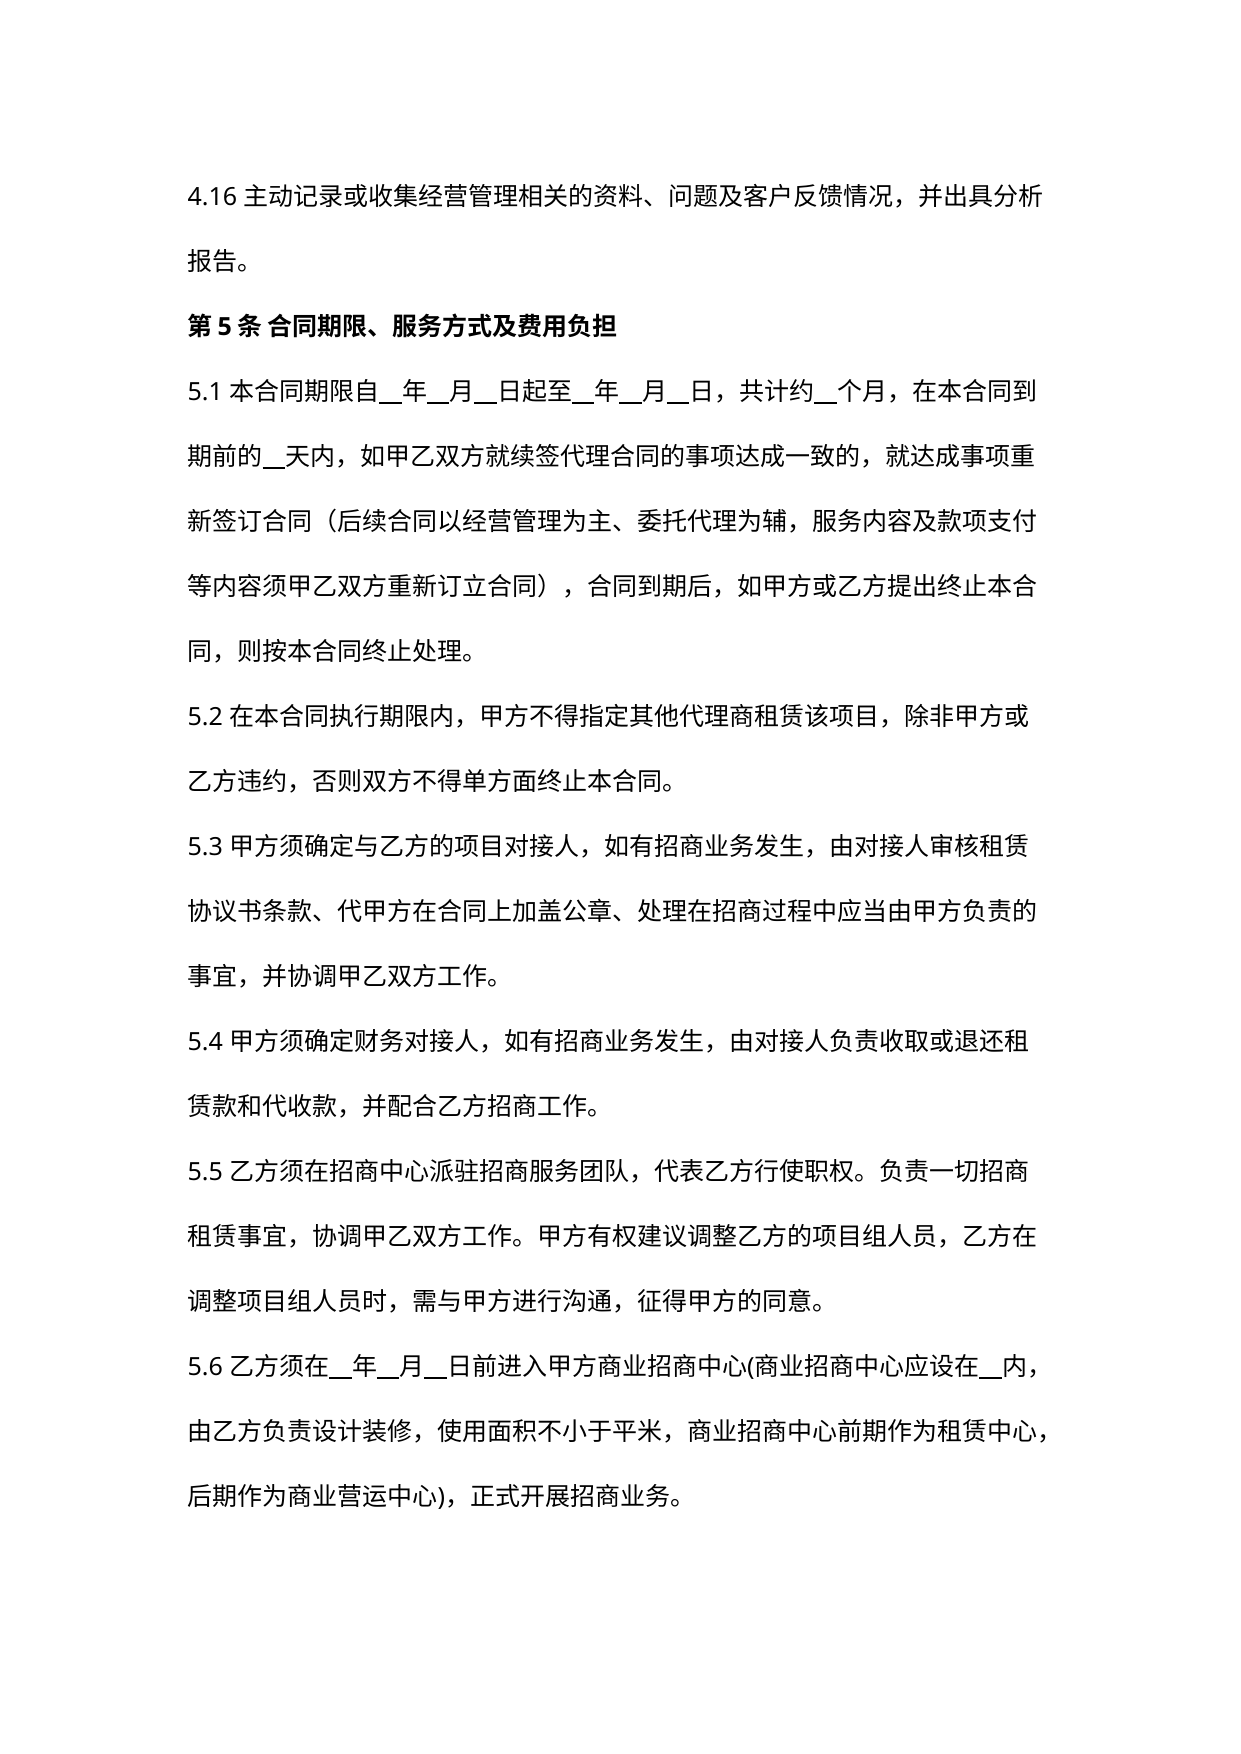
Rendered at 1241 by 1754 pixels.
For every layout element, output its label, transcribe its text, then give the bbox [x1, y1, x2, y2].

text 5.2 在本合同执行期限内，甲方不得指定其他代理商租赁该项目，除非甲方或乙方违约，否则双方不得单方面终止本合同。 [187, 682, 1053, 812]
text 4.16 主动记录或收集经营管理相关的资料、问题及客户反馈情况，并出具分析报告。 [187, 162, 1053, 292]
subtitle 第5条 合同期限、服务方式及费用负担 [187, 292, 1053, 357]
text 5.6 乙方须在 年 月 日前进入甲方商业招商中心(商业招商中心应设在 内，由乙方负责设计装修，使用面积不小于平米，商业招商中心前期作为租赁中心，后期作为商业营运中心)，正式开展招商业务。 [187, 1332, 1053, 1527]
text 5.5 乙方须在招商中心派驻招商服务团队，代表乙方行使职权。负责一切招商租赁事宜，协调甲乙双方工作。甲方有权建议调整乙方的项目组人员，乙方在调整项目组人员时，需与甲方进行沟通，征得甲方的同意。 [187, 1137, 1053, 1332]
text 5.4 甲方须确定财务对接人，如有招商业务发生，由对接人负责收取或退还租赁款和代收款，并配合乙方招商工作。 [187, 1007, 1053, 1137]
text 5.1 本合同期限自 年 月 日起至 年 月 日，共计约 个月，在本合同到期前的 天内，如甲乙双方就续签代理合同的事项达成一致的，就达成事项重新签订合同（后续合同以经营管理为主、委托代理为辅，服务内容及款项支付等内容须甲乙双方重新订立合同），合同到期后，如甲方或乙方提出终止本合同，则按本合同终止处理。 [187, 357, 1053, 682]
text 5.3 甲方须确定与乙方的项目对接人，如有招商业务发生，由对接人审核租赁协议书条款、代甲方在合同上加盖公章、处理在招商过程中应当由甲方负责的事宜，并协调甲乙双方工作。 [187, 812, 1053, 1007]
